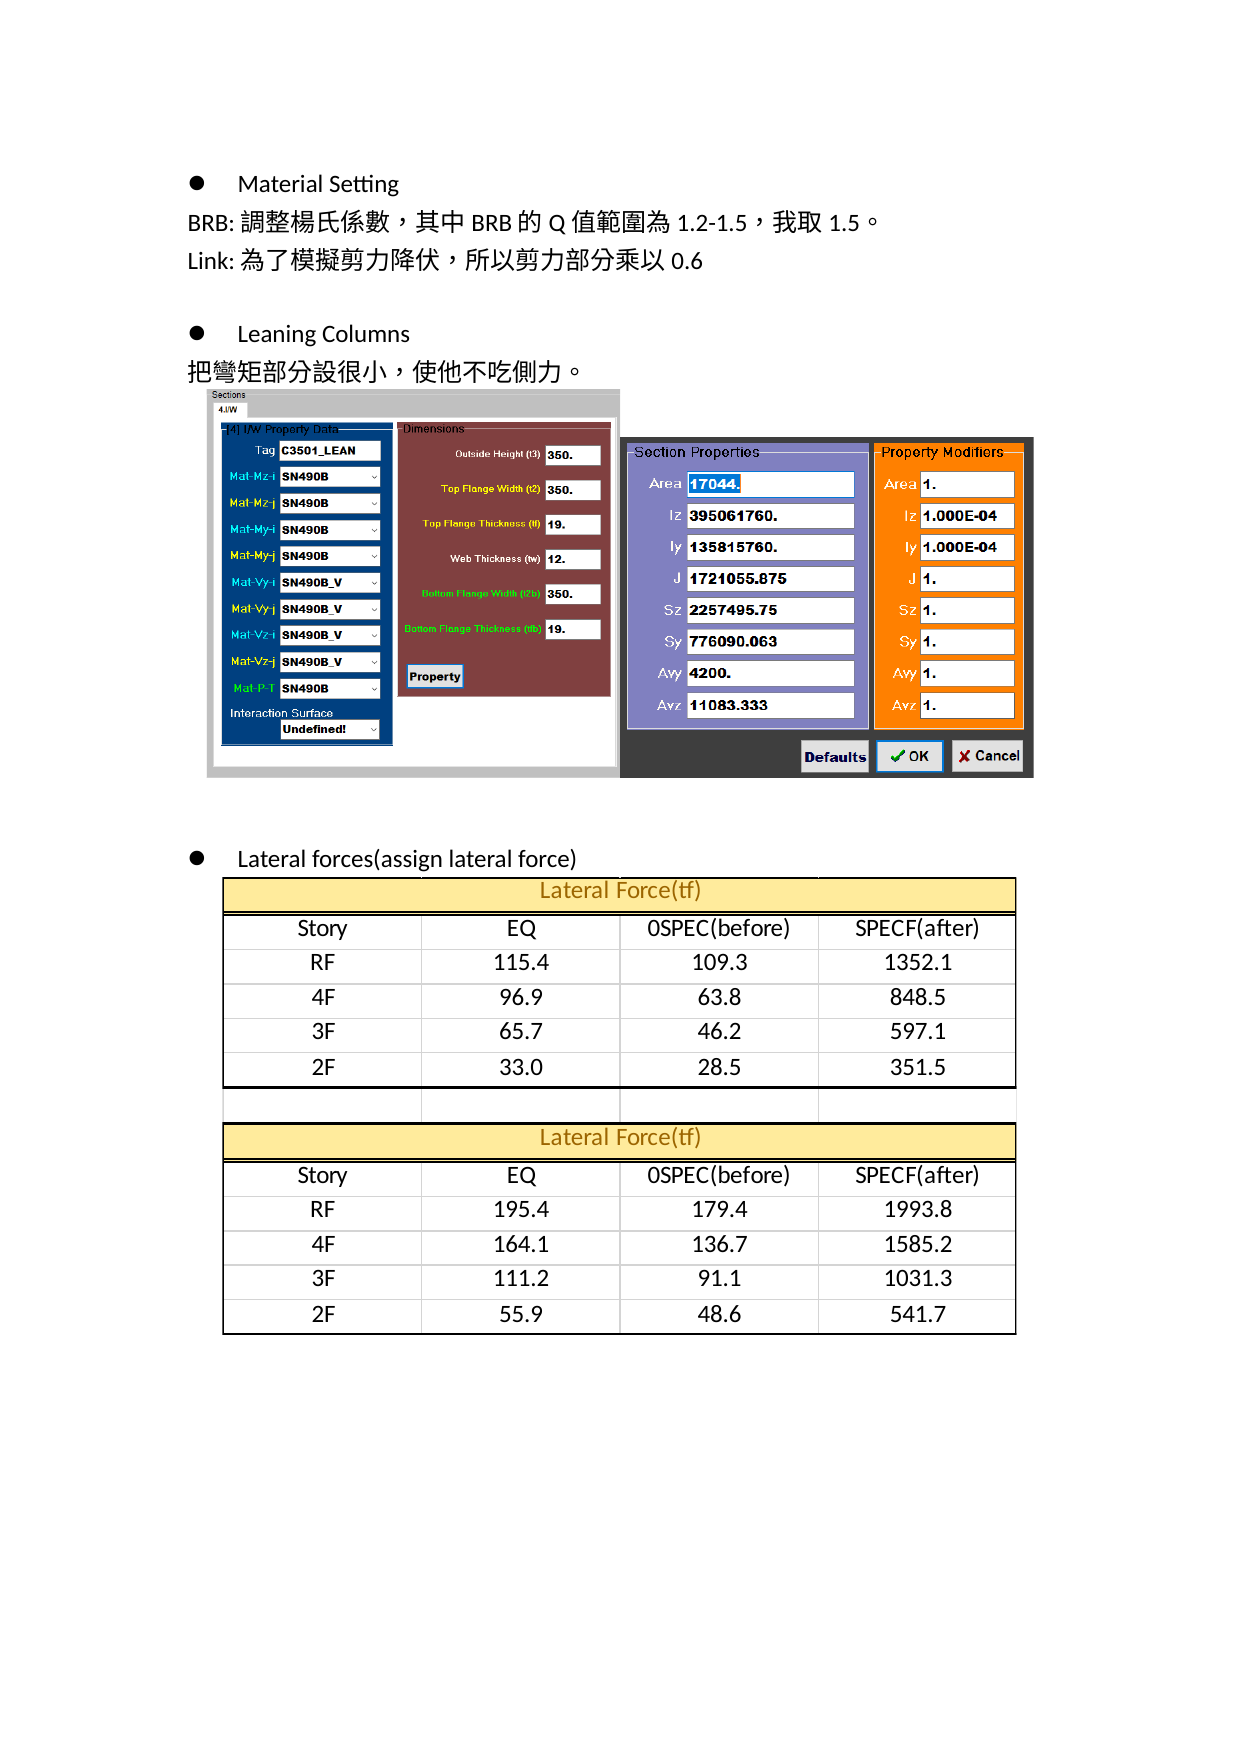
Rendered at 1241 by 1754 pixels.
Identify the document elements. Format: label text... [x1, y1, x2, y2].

list Lateral forces(assign lateral force) [187, 839, 1053, 877]
picture [206, 389, 1034, 778]
text Link: 為了模擬剪力降伏，所以剪力部分乘以 0.6 [187, 239, 1053, 277]
text 把彎矩部分設很小，使他不吃側力。 [187, 352, 1053, 389]
text BRB: 調整楊氏係數，其中 BRB 的 Q 值範圍為 1.2-1.5，我取 1.5。 [187, 202, 1053, 239]
list Leaning Columns [187, 314, 1053, 352]
list Material Setting [187, 164, 1053, 202]
